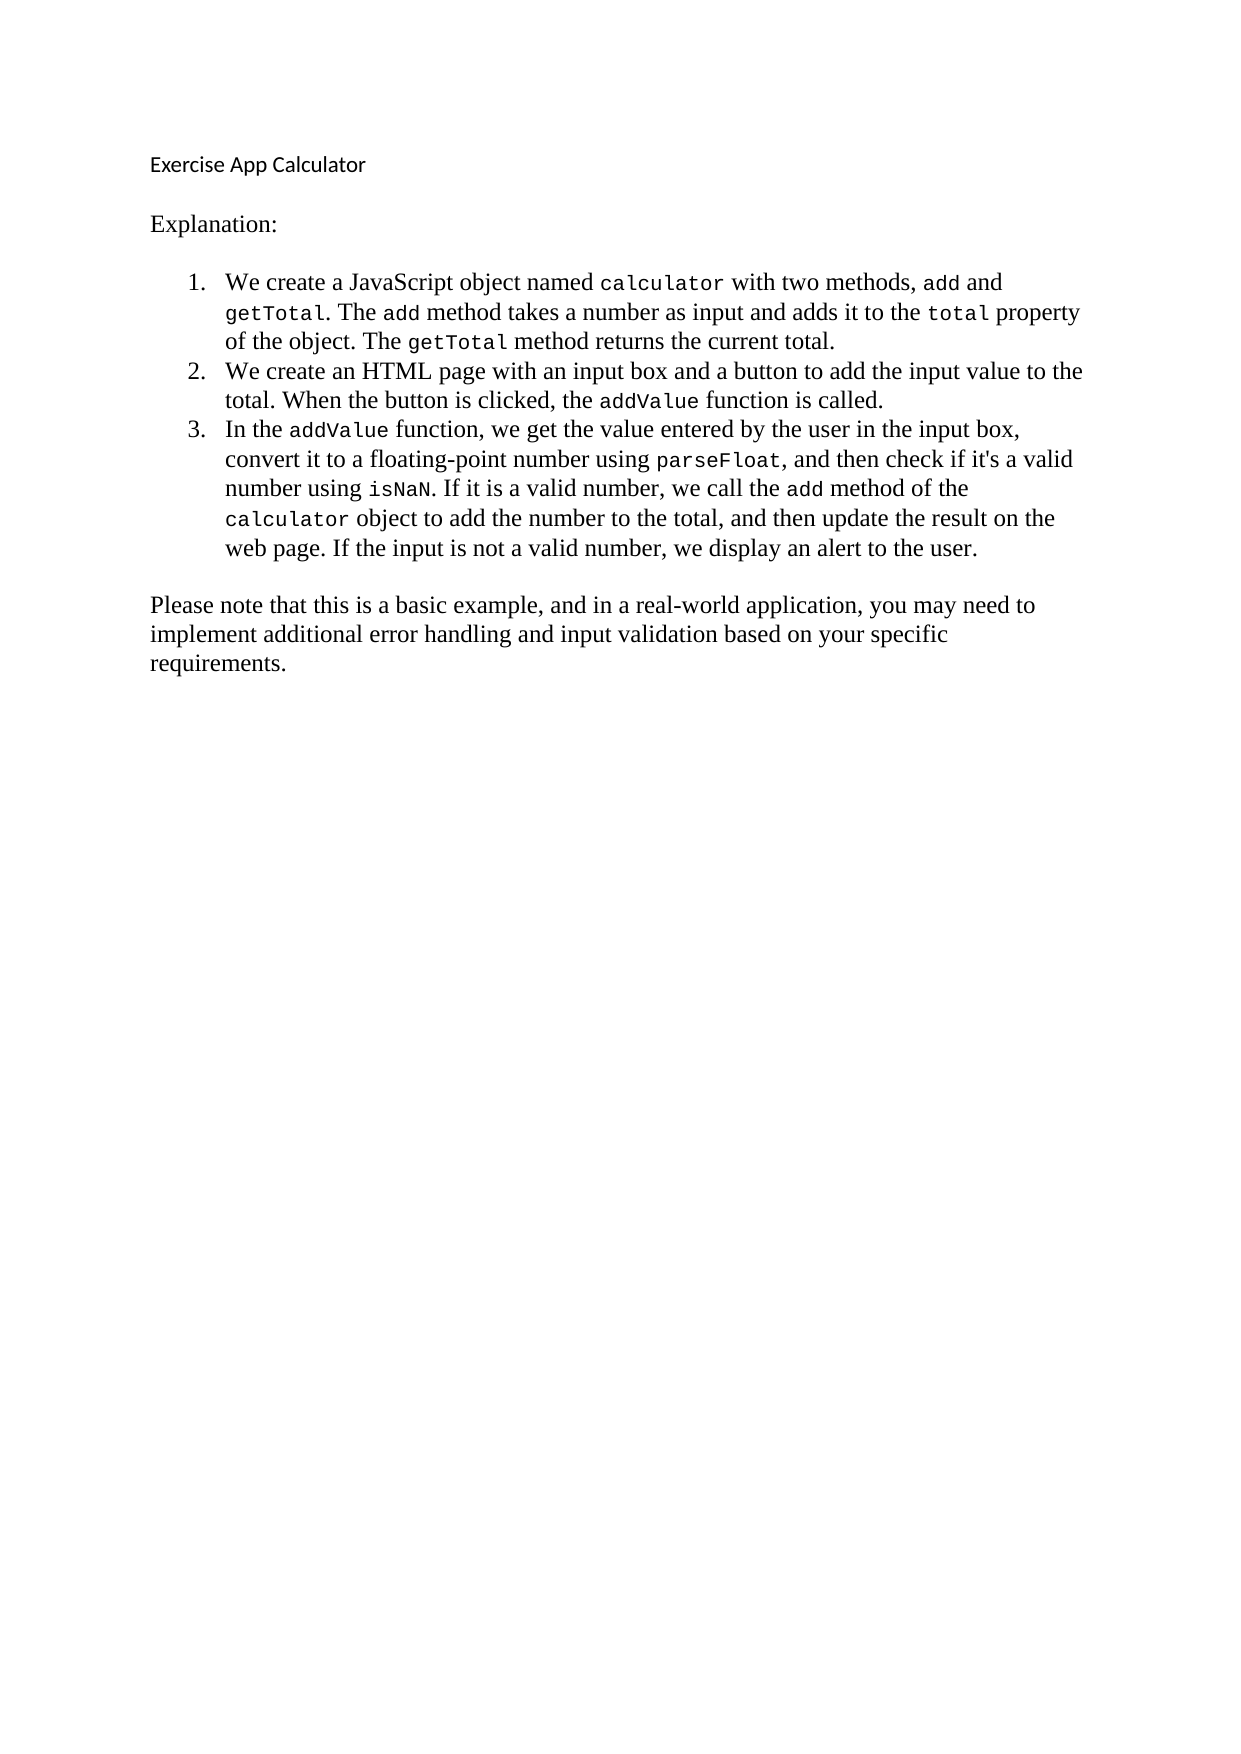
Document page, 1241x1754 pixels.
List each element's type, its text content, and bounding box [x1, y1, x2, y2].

list We create a JavaScript object named calculator with two methods, add and getTotal. The add method takes a number as input and adds it to the total property of the object. The getTotal method returns the current total. [187, 267, 1090, 356]
list In the addValue function, we get the value entered by the user in the input box, convert it to a floating-point number using parseFloat, and then check if it's a valid number using isNaN. If it is a valid number, we call the add method of the calculator object to add the number to the total, and then update the result on the web page. If the input is not a valid number, we display an alert to the user. [187, 414, 1090, 561]
text Please note that this is a basic example, and in a real-world application, you may need to implement additional error handling and input validation based on your specific requirements. [150, 591, 1090, 677]
text Explanation: [150, 209, 1090, 238]
list We create an HTML page with an input box and a button to add the input value to the total. When the button is clicked, the addValue function is called. [187, 356, 1090, 414]
text Exercise App Calculator [150, 150, 1090, 178]
